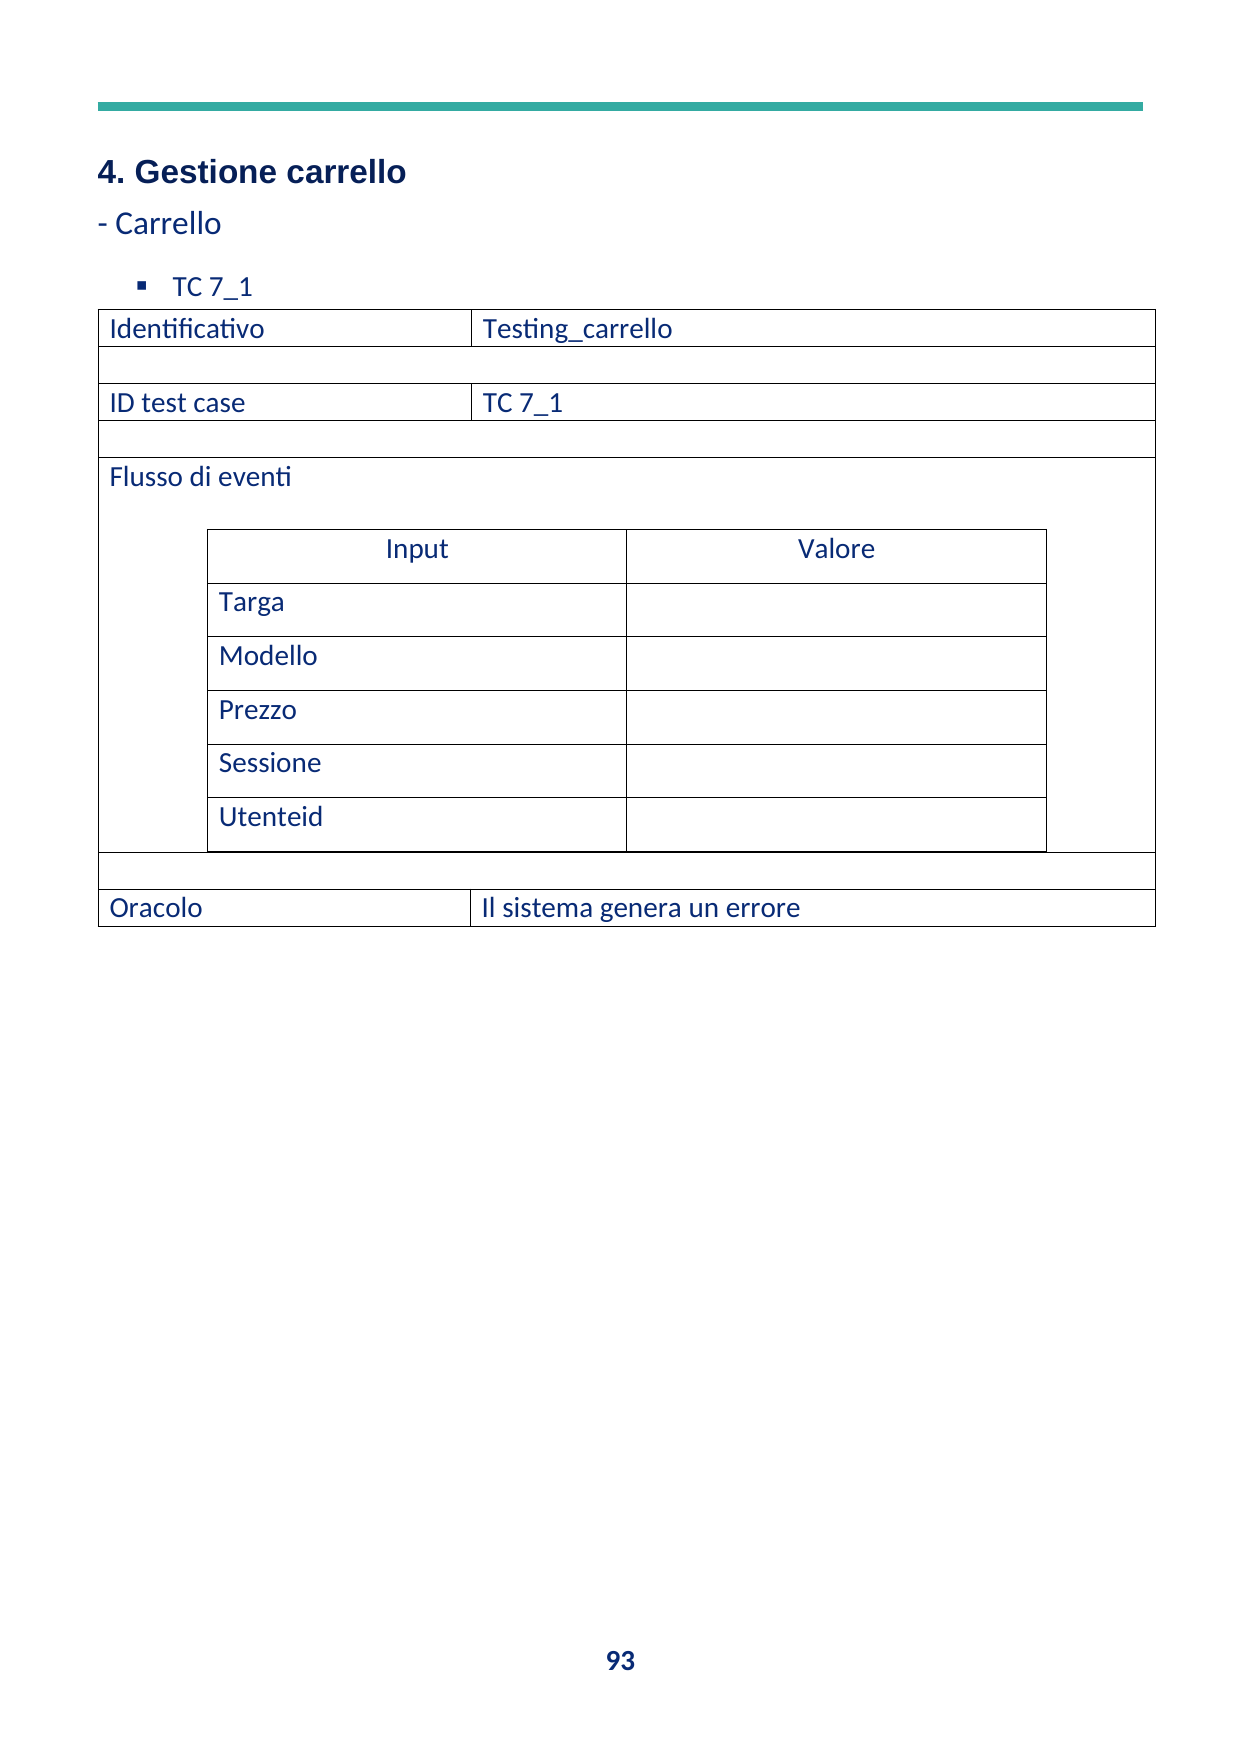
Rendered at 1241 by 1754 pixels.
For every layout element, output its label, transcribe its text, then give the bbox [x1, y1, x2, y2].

table_cell Flusso di eventi [99, 458, 1155, 852]
table_header Identificativo [99, 310, 471, 346]
text 4. Gestione carrello [97, 152, 1143, 190]
table_cell [99, 347, 1155, 383]
table_cell [99, 853, 1155, 888]
table_cell Oracolo [99, 890, 470, 926]
table_cell ID test case [99, 384, 471, 420]
table_cell TC 7_1 [472, 384, 1155, 420]
table_cell [99, 421, 1155, 457]
table_header Testing_carrello [472, 310, 1155, 346]
text - Carrello [97, 202, 1143, 243]
list TC 7_1 [135, 268, 1143, 304]
table_cell Il sistema genera un errore [471, 890, 1155, 926]
